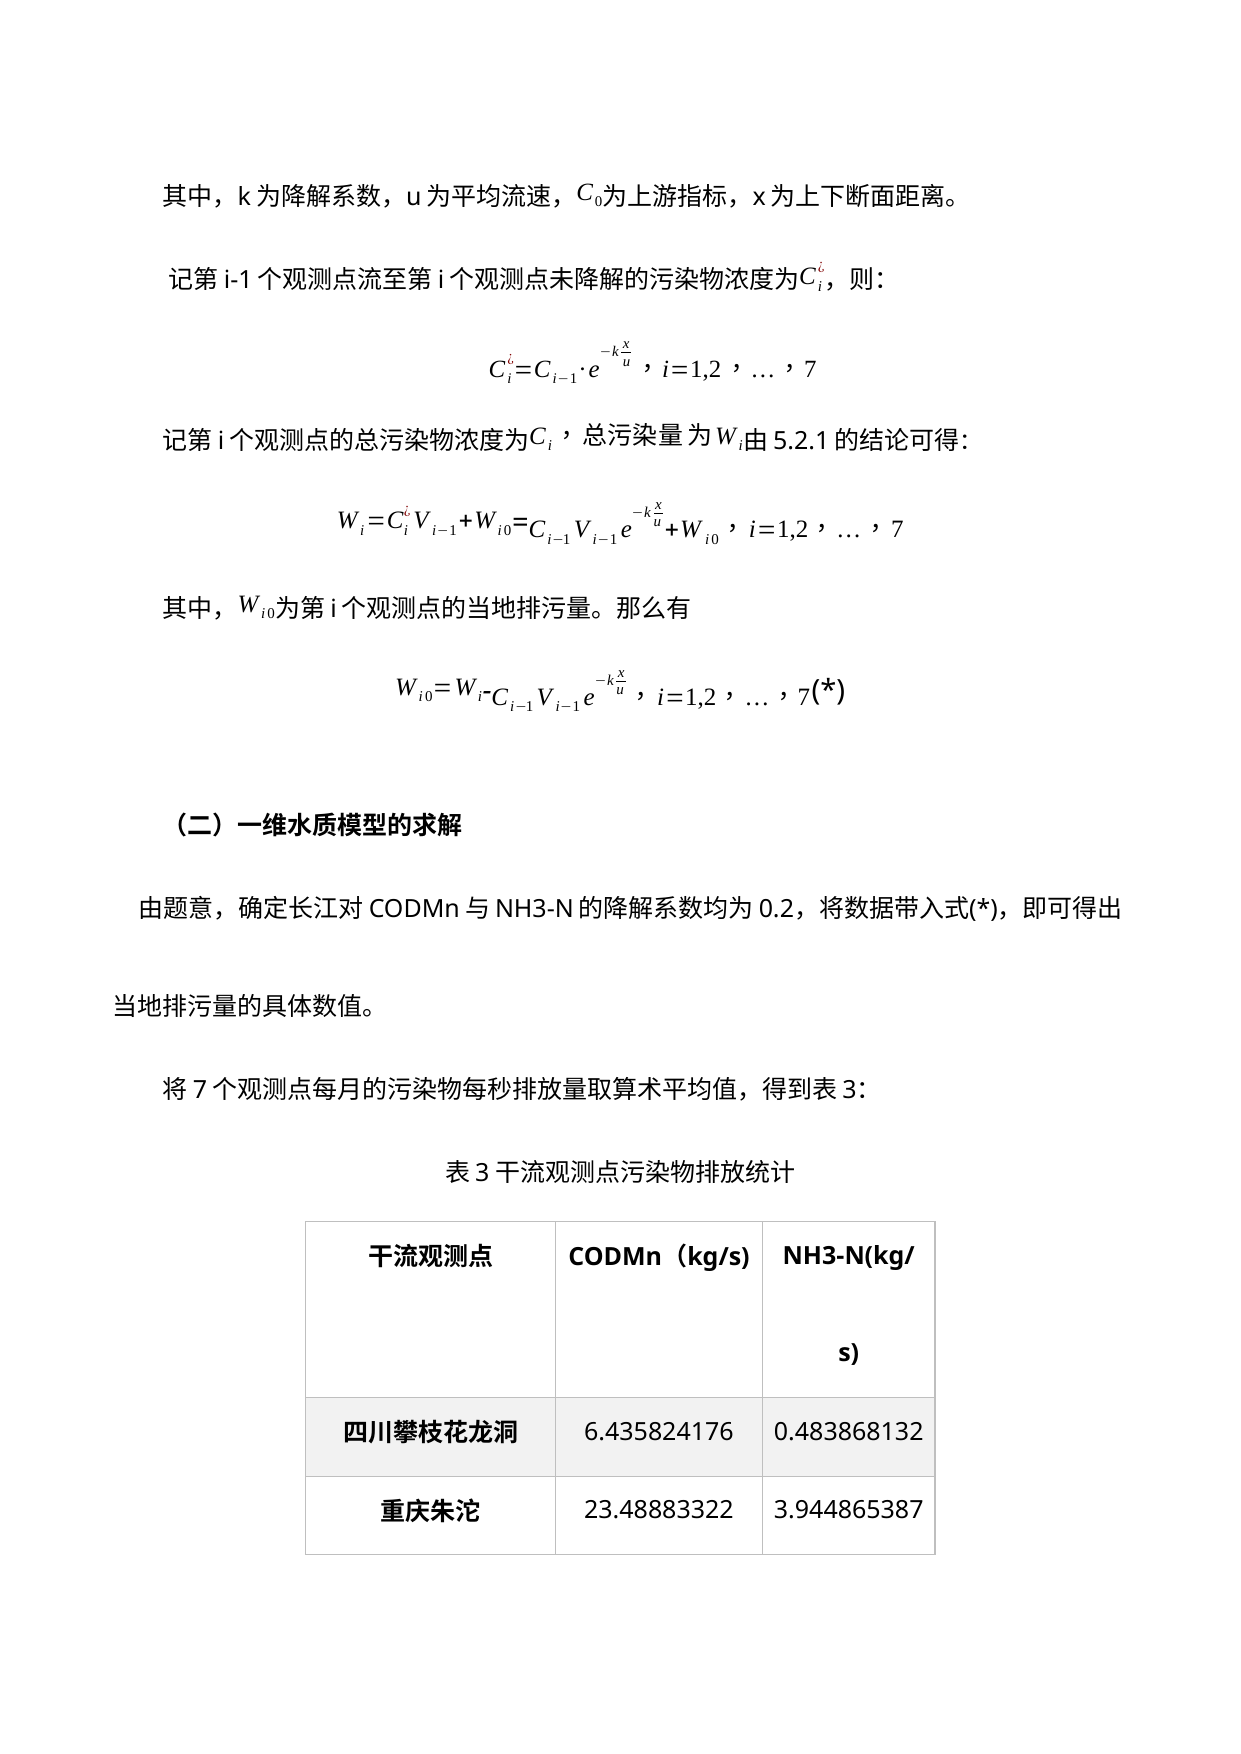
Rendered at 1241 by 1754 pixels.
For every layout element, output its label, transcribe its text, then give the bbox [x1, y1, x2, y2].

table_cell 6.435824176 [556, 1398, 762, 1476]
table_cell 重庆朱沱 [306, 1477, 555, 1554]
text -(*) [112, 657, 1128, 722]
text 其中，k为降解系数，u为平均流速，为上游指标，x为上下断面距离。 [112, 162, 1128, 227]
table_cell 23.48883322 [556, 1477, 762, 1554]
text 记第i个观测点的总污染物浓度为由5.2.1的结论可得： [112, 406, 1128, 471]
text 其中，为第i个观测点的当地排污量。那么有 [112, 574, 1128, 639]
table_cell 四川攀枝花龙洞 [306, 1398, 555, 1476]
table_header CODMn（kg/s) [556, 1222, 762, 1397]
text 记第i-1个观测点流至第i个观测点未降解的污染物浓度为，则： [112, 245, 1128, 310]
text 将7个观测点每月的污染物每秒排放量取算术平均值，得到表3： [112, 1055, 1128, 1120]
table_cell 3.944865387 [763, 1477, 934, 1554]
table_cell 0.483868132 [763, 1398, 934, 1476]
table_header 干流观测点 [306, 1222, 555, 1397]
table_header NH3-N(kg/s) [763, 1222, 934, 1397]
text = [112, 489, 1128, 554]
text 由题意，确定长江对CODMn与NH3-N的降解系数均为0.2，将数据带入式(*)，即可得出当地排污量的具体数值。 [112, 874, 1128, 1037]
text 表3 干流观测点污染物排放统计 [112, 1138, 1128, 1203]
text （二）一维水质模型的求解 [112, 791, 1128, 856]
